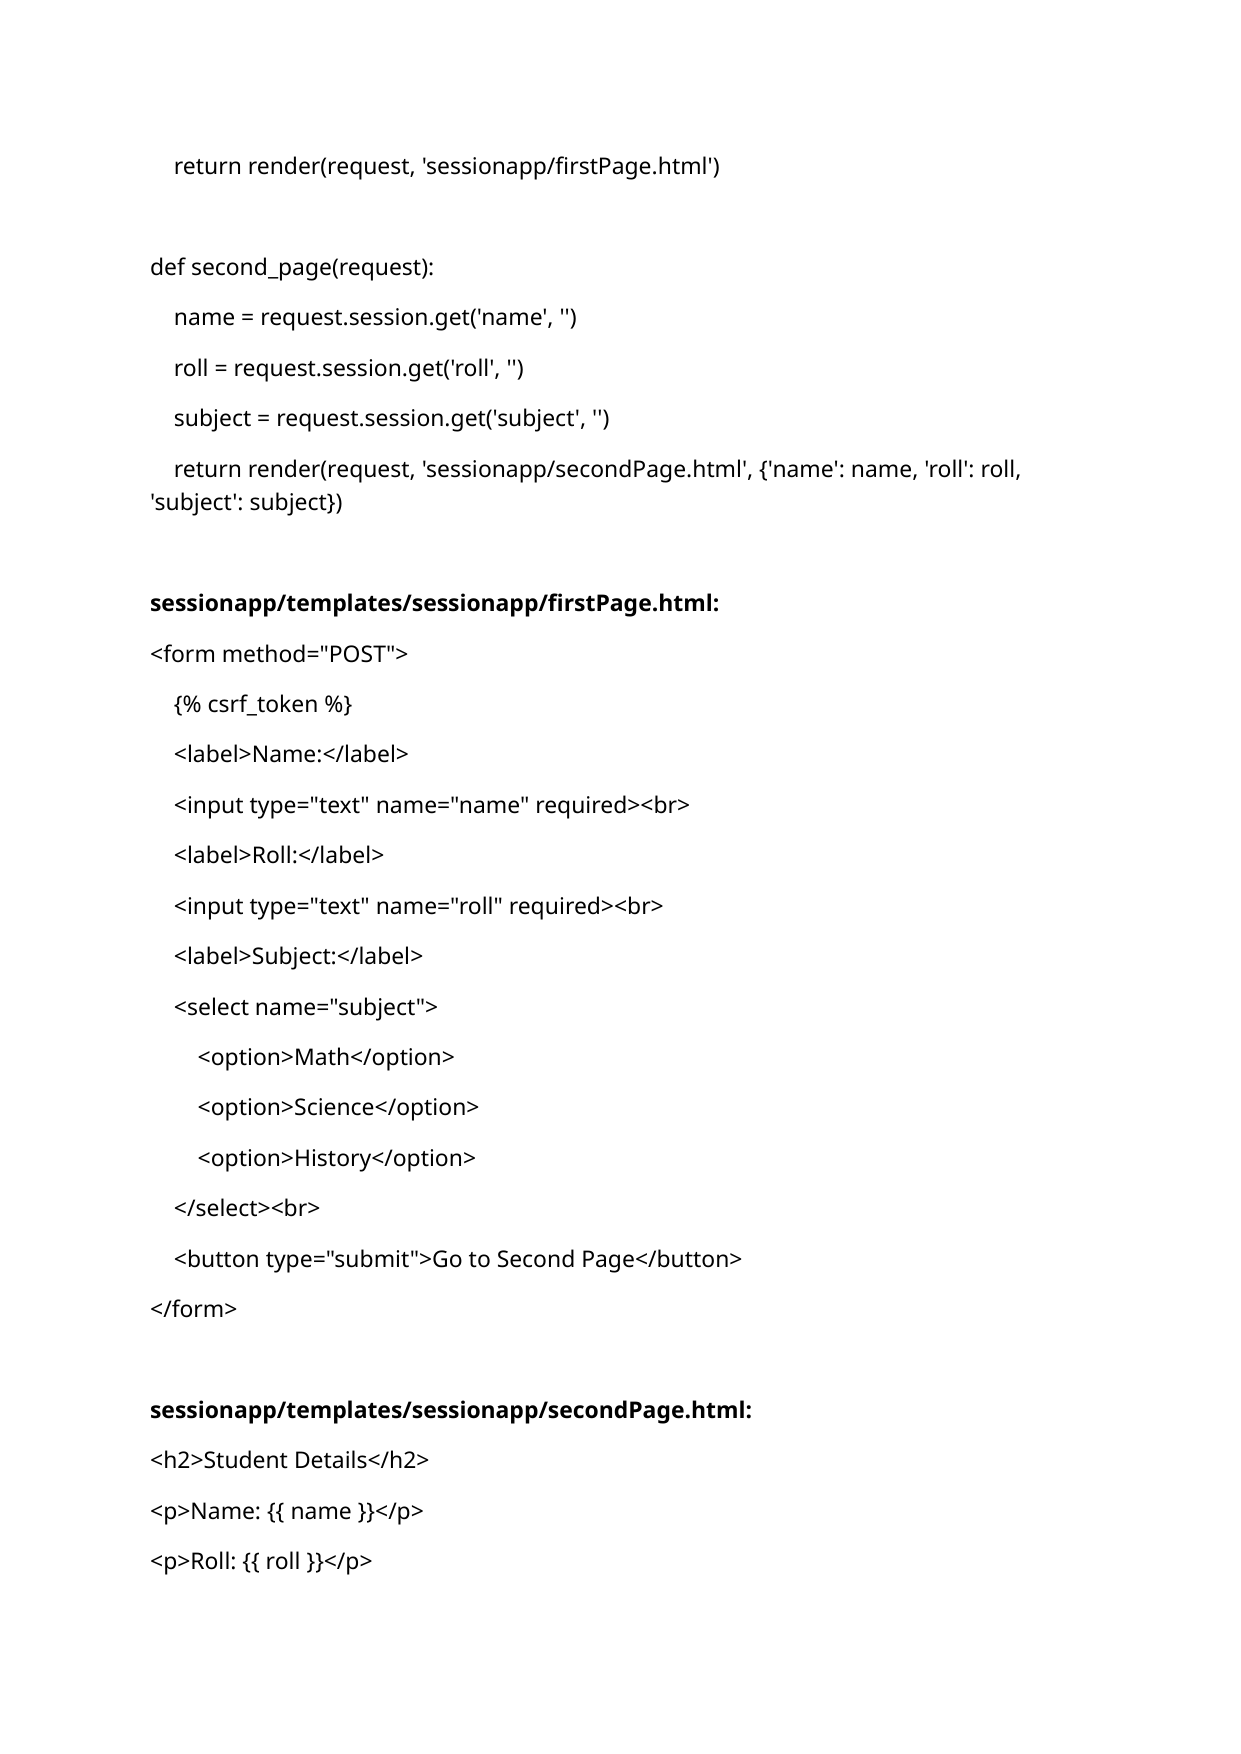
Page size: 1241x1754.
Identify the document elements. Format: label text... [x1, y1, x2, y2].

text <input type="text" name="name" required><br> [150, 789, 1090, 820]
text {% csrf_token %} [150, 688, 1090, 719]
text </select><br> [150, 1192, 1090, 1223]
text <h2>Student Details</h2> [150, 1444, 1090, 1475]
text def second_page(request): [150, 251, 1090, 282]
text return render(request, 'sessionapp/secondPage.html', {'name': name, 'roll': roll, 'subject': subject}) [150, 452, 1090, 517]
text <input type="text" name="roll" required><br> [150, 889, 1090, 921]
text <select name="subject"> [150, 990, 1090, 1022]
text <option>Math</option> [150, 1041, 1090, 1072]
text name = request.session.get('name', '') [150, 301, 1090, 332]
text <p>Name: {{ name }}</p> [150, 1494, 1090, 1526]
text <option>Science</option> [150, 1091, 1090, 1122]
text sessionapp/templates/sessionapp/secondPage.html: [150, 1394, 1090, 1425]
text <form method="POST"> [150, 637, 1090, 669]
text <p>Roll: {{ roll }}</p> [150, 1545, 1090, 1576]
text roll = request.session.get('roll', '') [150, 352, 1090, 383]
text <option>History</option> [150, 1142, 1090, 1173]
text <button type="submit">Go to Second Page</button> [150, 1242, 1090, 1274]
text sessionapp/templates/sessionapp/firstPage.html: [150, 587, 1090, 618]
text return render(request, 'sessionapp/firstPage.html') [150, 150, 1090, 181]
text <label>Name:</label> [150, 738, 1090, 769]
text </form> [150, 1293, 1090, 1324]
text <label>Roll:</label> [150, 839, 1090, 870]
text subject = request.session.get('subject', '') [150, 402, 1090, 433]
text <label>Subject:</label> [150, 940, 1090, 971]
